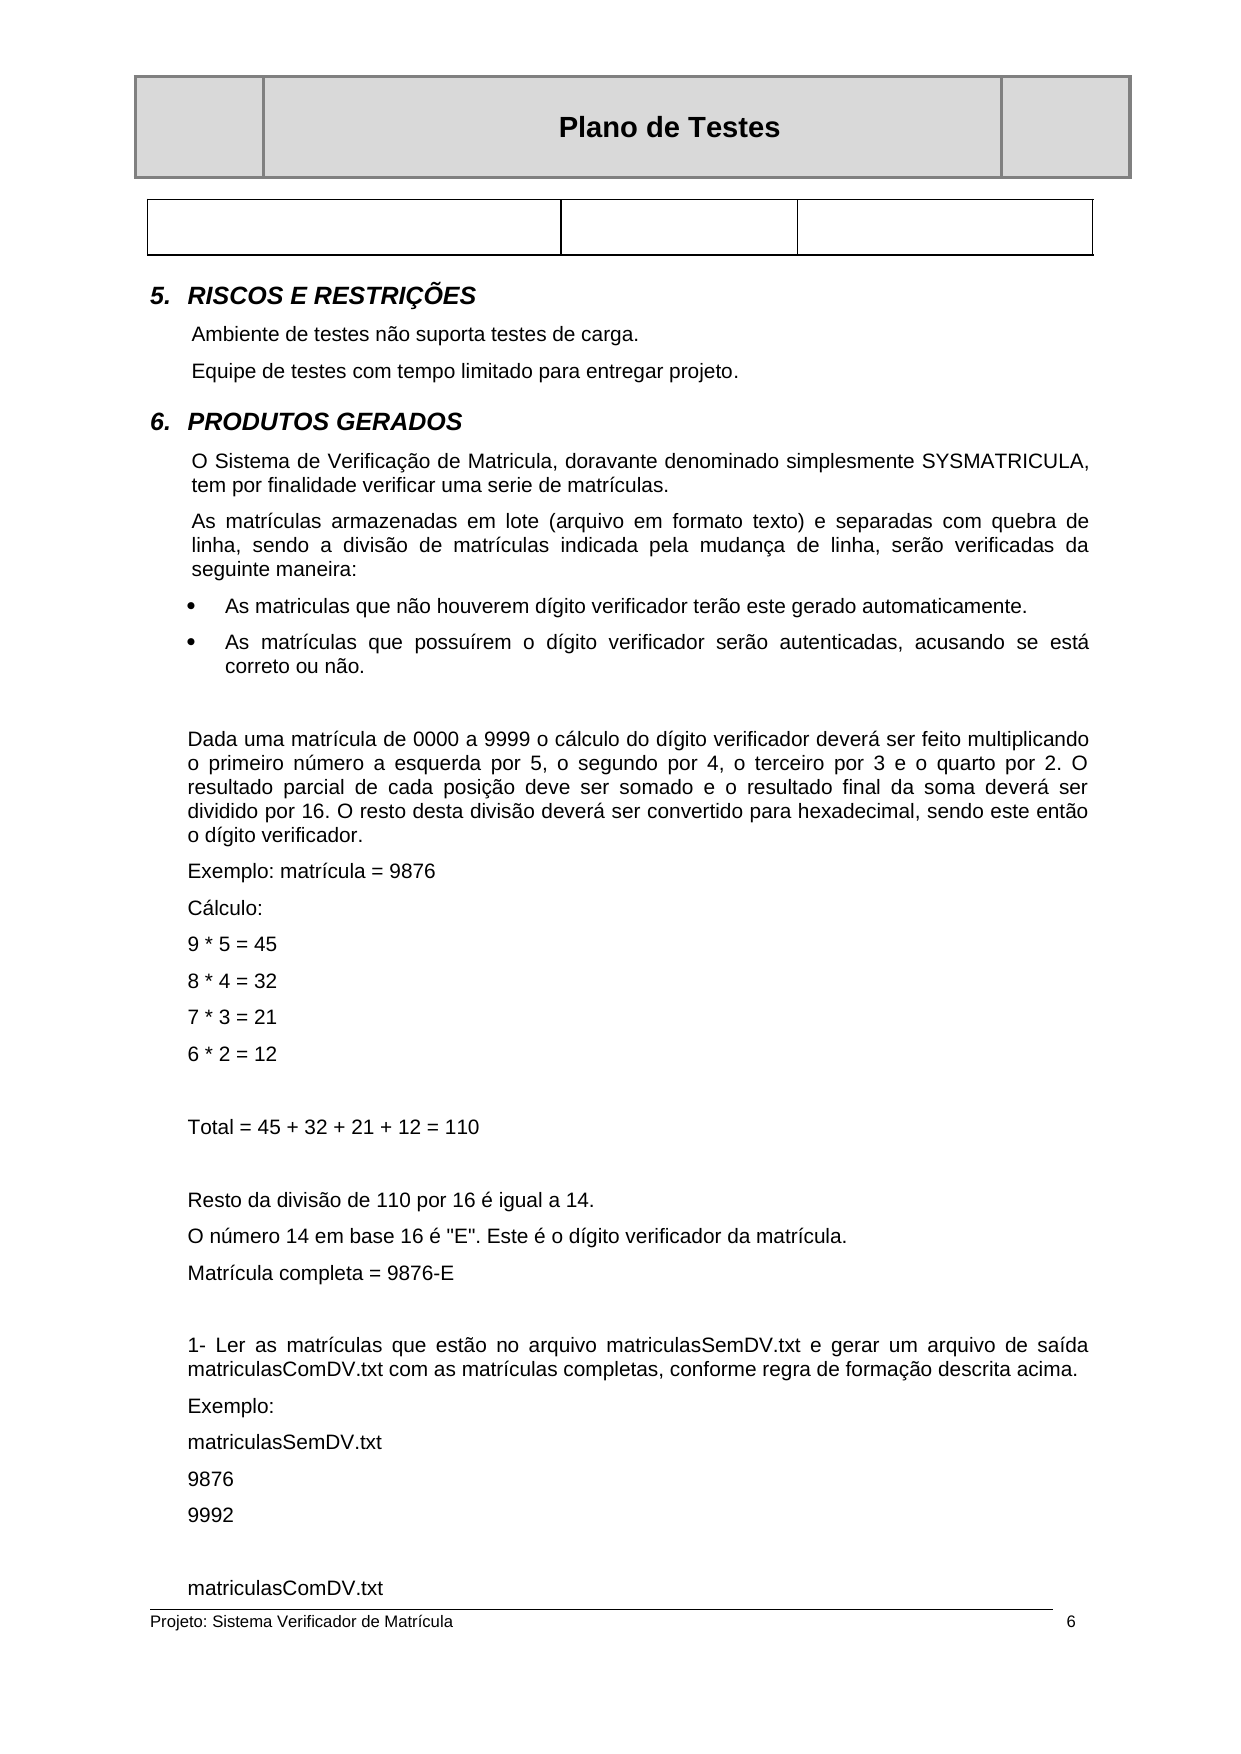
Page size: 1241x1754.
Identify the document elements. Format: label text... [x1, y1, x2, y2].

text Ambiente de testes não suporta testes de carga. [191, 322, 1090, 346]
list 9 * 5 = 45 [187, 932, 1090, 956]
text Equipe de testes com tempo limitado para entregar projeto. [191, 358, 1090, 382]
list 7 * 3 = 21 [187, 1005, 1090, 1029]
table_cell [562, 200, 797, 254]
list Dada uma matrícula de 0000 a 9999 o cálculo do dígito verificador deverá ser feito multiplicando o primeiro número a esquerda por 5, o segundo por 4, o terceiro por 3 e o quarto por 2. O resultado parcial de cada posição deve ser somado e o resultado final da soma deverá ser dividido por 16. O resto desta divisão deverá ser convertido para hexadecimal, sendo este então o dígito verificador. [187, 727, 1090, 847]
list Exemplo: matrícula = 9876 [187, 859, 1090, 883]
list matriculasComDV.txt [187, 1576, 1090, 1600]
list Cálculo: [187, 896, 1090, 920]
table_cell [148, 200, 560, 254]
list 9876 [187, 1467, 1090, 1491]
list matriculasSemDV.txt [187, 1430, 1090, 1454]
list 6 * 2 = 12 [187, 1042, 1090, 1066]
list Total = 45 + 32 + 21 + 12 = 110 [187, 1114, 1090, 1138]
list Resto da divisão de 110 por 16 é igual a 14. [187, 1187, 1090, 1211]
list 8 * 4 = 32 [187, 969, 1090, 993]
table_cell [798, 200, 1092, 254]
text Riscos e Restrições [150, 281, 1090, 309]
list Matrícula completa = 9876-E [187, 1260, 1090, 1284]
text O Sistema de Verificação de Matricula, doravante denominado simplesmente SYSMATRICULA, tem por finalidade verificar uma serie de matrículas. [191, 449, 1090, 497]
list Exemplo: [187, 1394, 1090, 1418]
text Produtos Gerados [150, 407, 1090, 436]
list O número 14 em base 16 é "E". Este é o dígito verificador da matrícula. [187, 1224, 1090, 1248]
text As matrículas armazenadas em lote (arquivo em formato texto) e separadas com quebra de linha, sendo a divisão de matrículas indicada pela mudança de linha, serão verificadas da seguinte maneira: [191, 509, 1090, 581]
list As matrículas que possuírem o dígito verificador serão autenticadas, acusando se está correto ou não. [187, 630, 1090, 678]
list 9992 [187, 1503, 1090, 1527]
list As matriculas que não houverem dígito verificador terão este gerado automaticamente. [187, 593, 1090, 617]
list 1- Ler as matrículas que estão no arquivo matriculasSemDV.txt e gerar um arquivo de saída matriculasComDV.txt com as matrículas completas, conforme regra de formação descrita acima. [187, 1333, 1090, 1381]
